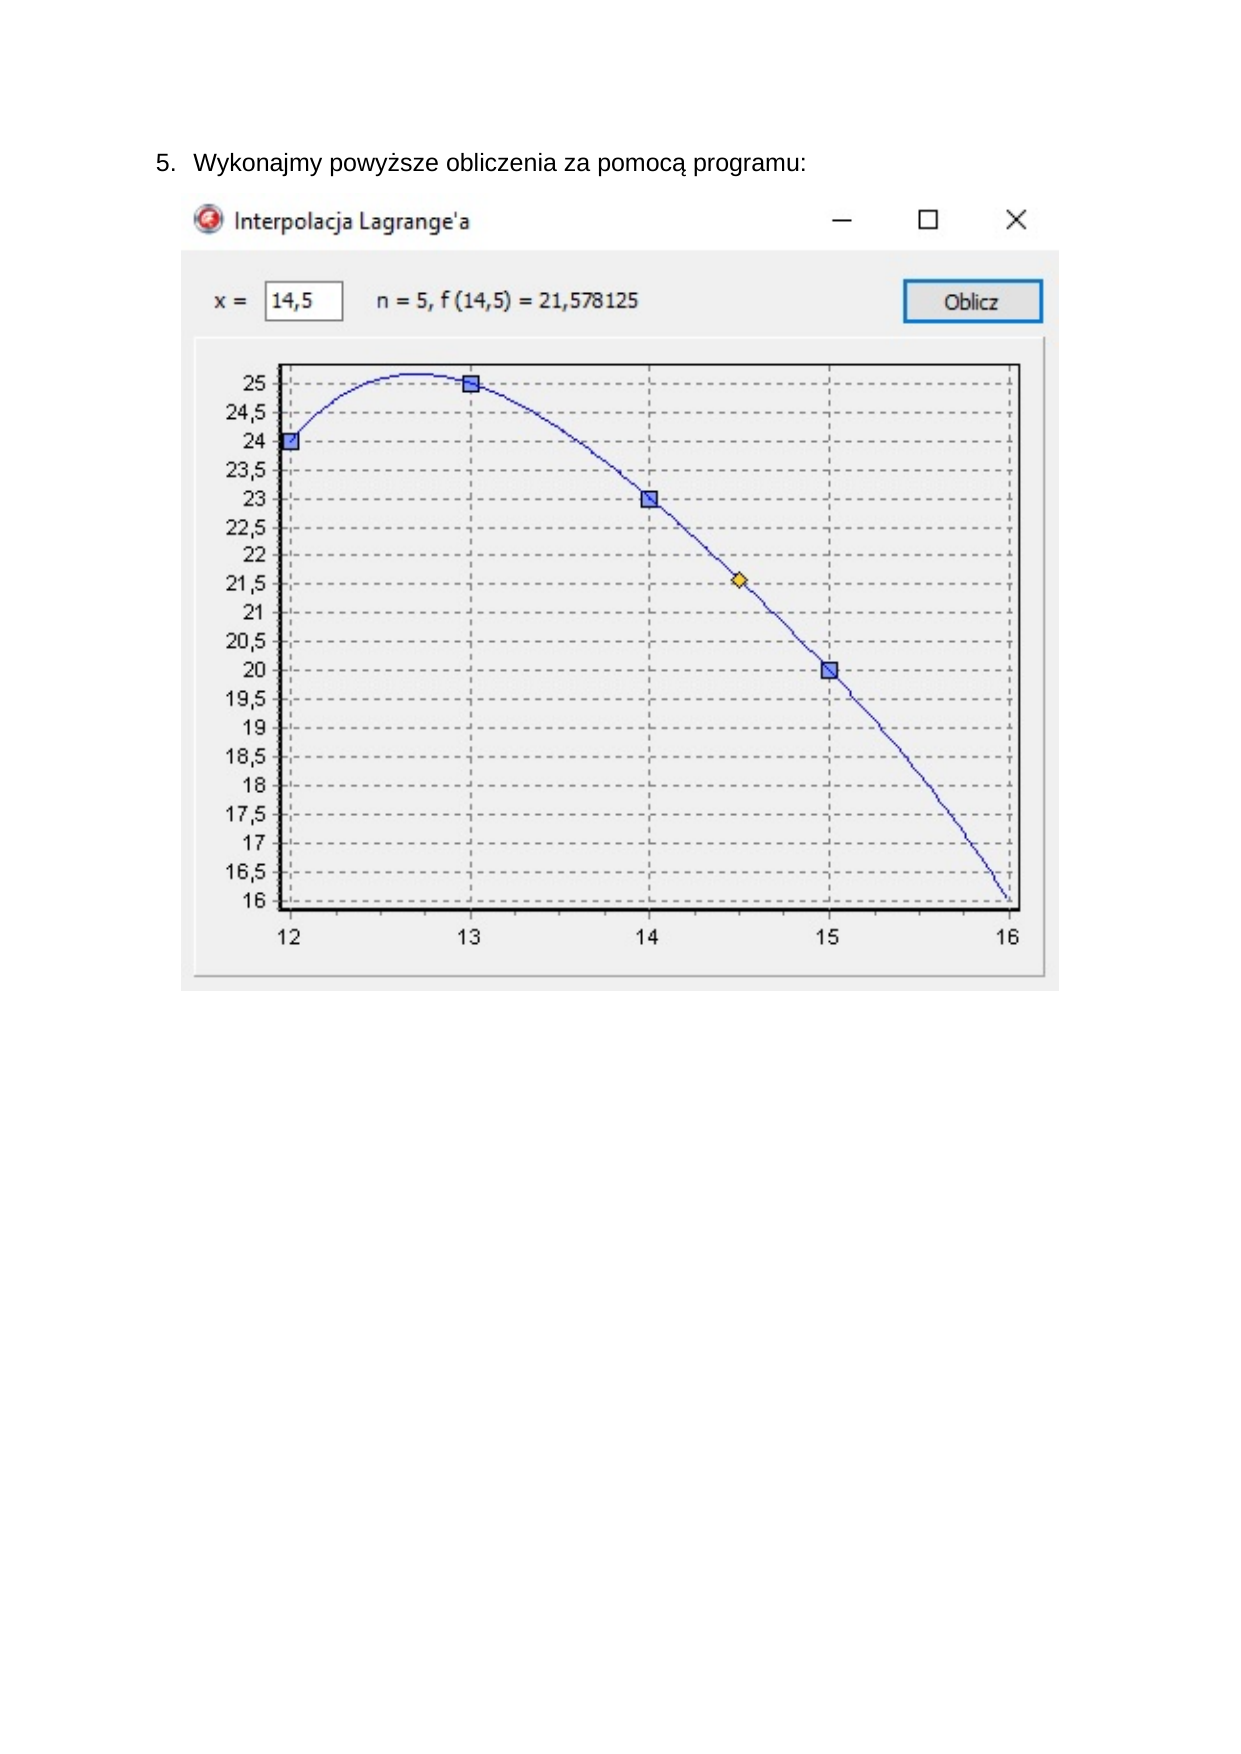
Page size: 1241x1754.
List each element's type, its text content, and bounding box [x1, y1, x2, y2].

list Wykonajmy powyższe obliczenia za pomocą programu: [156, 148, 1122, 176]
picture [181, 193, 1059, 991]
